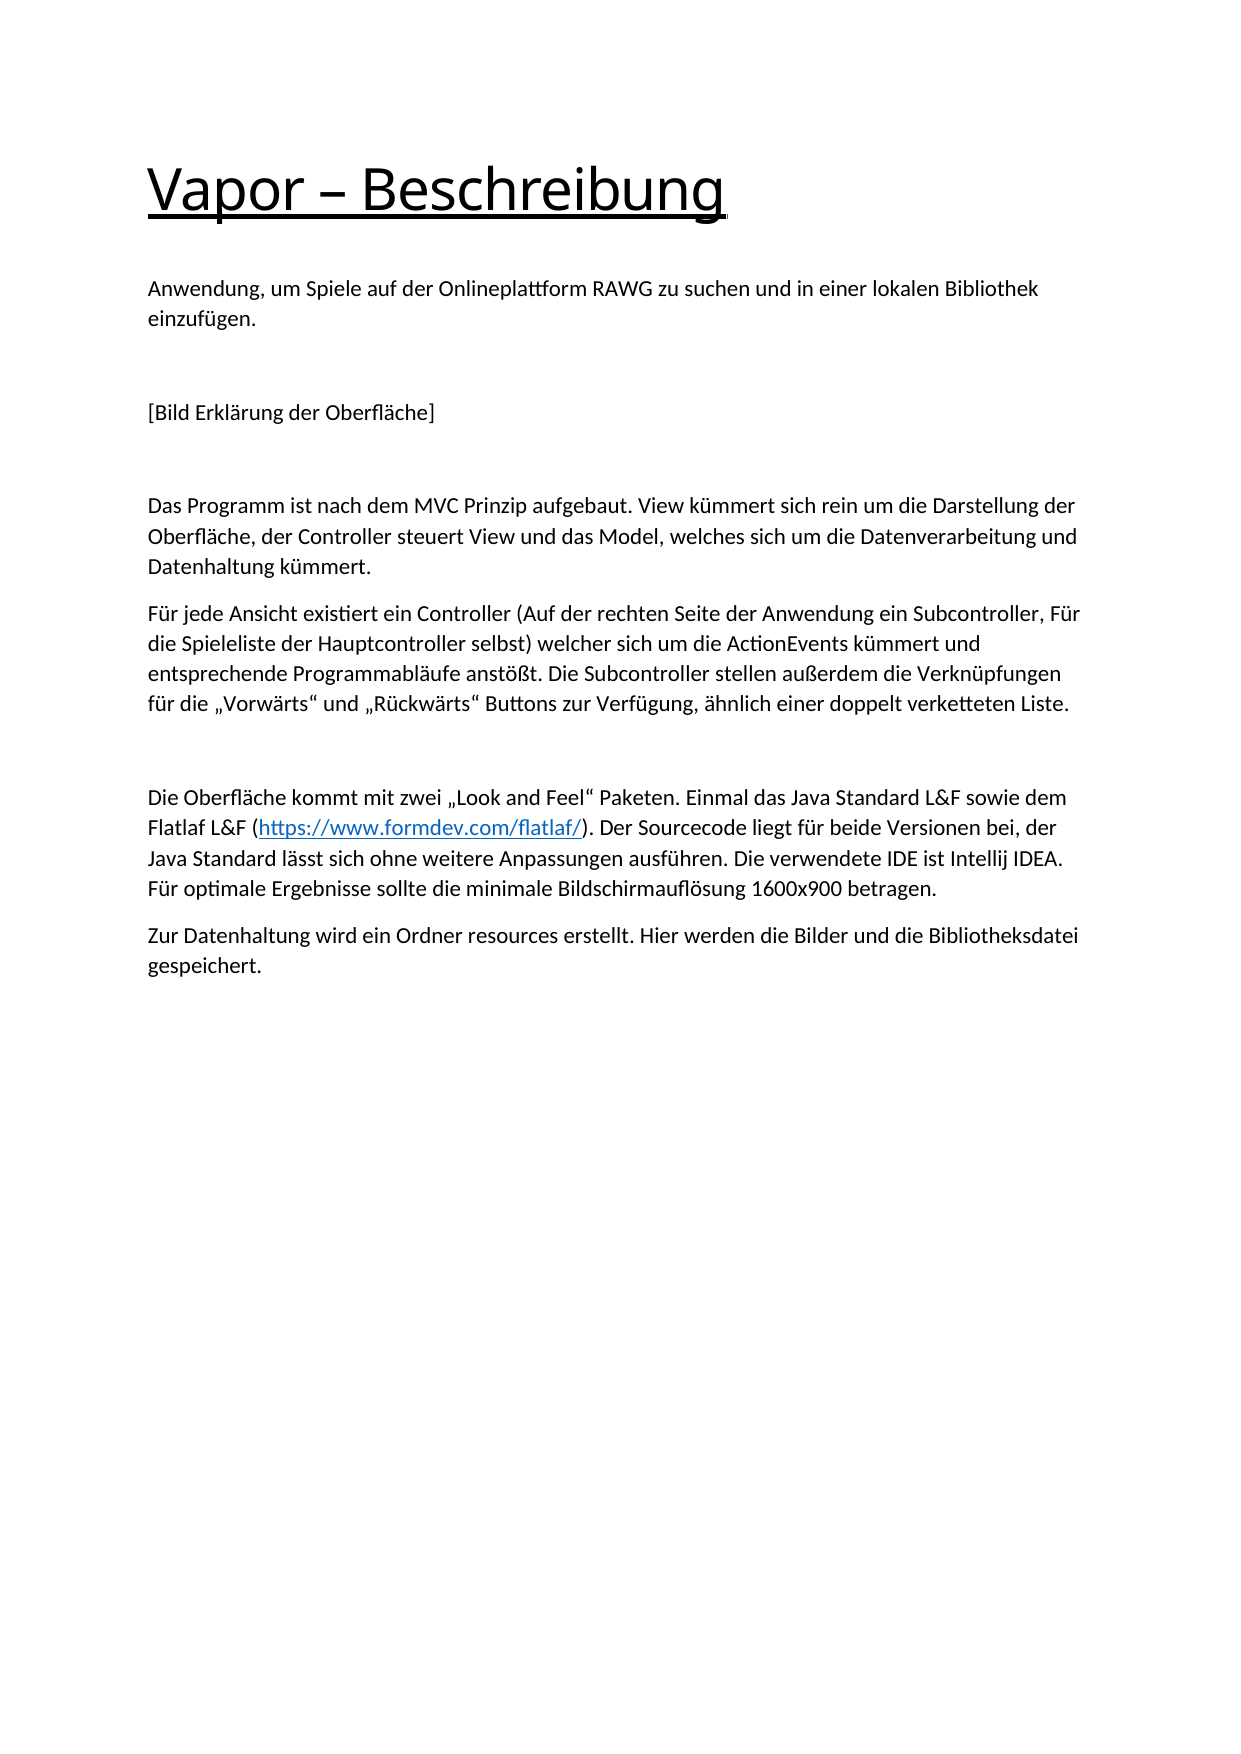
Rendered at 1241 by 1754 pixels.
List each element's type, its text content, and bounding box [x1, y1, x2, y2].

text Für jede Ansicht existiert ein Controller (Auf der rechten Seite der Anwendung ein Subcontroller, Für die Spieleliste der Hauptcontroller selbst) welcher sich um die ActionEvents kümmert und entsprechende Programmabläufe anstößt. Die Subcontroller stellen außerdem die Verknüpfungen für die „Vorwärts“ und „Rückwärts“ Buttons zur Verfügung, ähnlich einer doppelt verketteten Liste. [148, 599, 1093, 718]
text [Bild Erklärung der Oberfläche] [148, 398, 1093, 426]
text Anwendung, um Spiele auf der Onlineplattform RAWG zu suchen und in einer lokalen Bibliothek einzufügen. [148, 274, 1093, 332]
text Zur Datenhaltung wird ein Ordner resources erstellt. Hier werden die Bilder und die Bibliotheksdatei gespeichert. [148, 921, 1093, 979]
title Vapor – Beschreibung [148, 148, 1093, 227]
text Die Oberfläche kommt mit zwei „Look and Feel“ Paketen. Einmal das Java Standard L&F sowie dem Flatlaf L&F (https://www.formdev.com/flatlaf/). Der Sourcecode liegt für beide Versionen bei, der Java Standard lässt sich ohne weitere Anpassungen ausführen. Die verwendete IDE ist Intellij IDEA. Für optimale Ergebnisse sollte die minimale Bildschirmauflösung 1600x900 betragen. [148, 783, 1093, 902]
text Das Programm ist nach dem MVC Prinzip aufgebaut. View kümmert sich rein um die Darstellung der Oberfläche, der Controller steuert View und das Model, welches sich um die Datenverarbeitung und Datenhaltung kümmert. [148, 492, 1093, 580]
